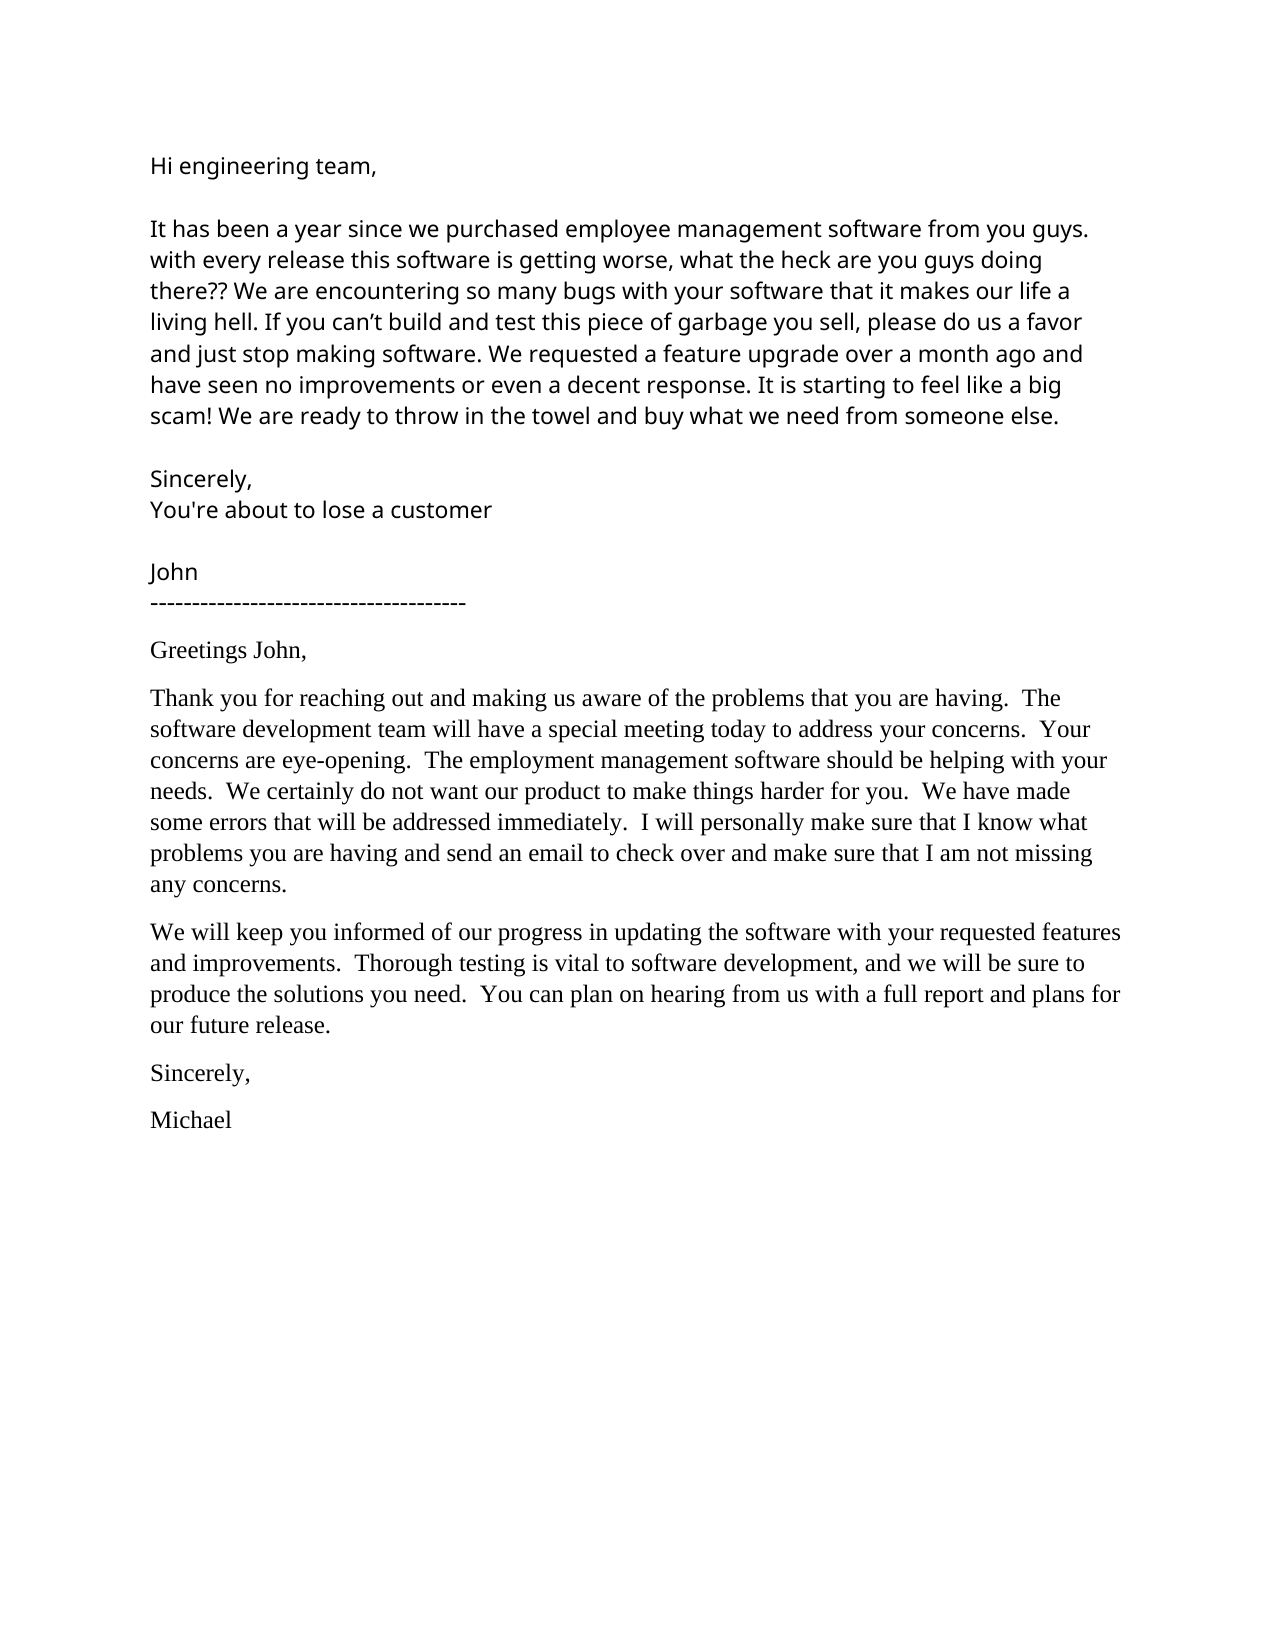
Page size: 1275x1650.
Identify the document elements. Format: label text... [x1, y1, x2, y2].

text Hi engineering team, [150, 150, 1125, 181]
text You're about to lose a customer [150, 494, 1125, 525]
text Michael [150, 1105, 1125, 1134]
text We will keep you informed of our progress in updating the software with your requested features and improvements. Thorough testing is vital to software development, and we will be sure to produce the solutions you need. You can plan on hearing from us with a full report and plans for our future release. [150, 917, 1125, 1039]
text Sincerely, [150, 462, 1125, 494]
text John [150, 556, 1125, 587]
text Greetings John, [150, 635, 1125, 664]
text -------------------------------------- [150, 587, 1125, 616]
text It has been a year since we purchased employee management software from you guys. with every release this software is getting worse, what the heck are you guys doing there?? We are encountering so many bugs with your software that it makes our life a living hell. If you can’t build and test this piece of garbage you sell, please do us a favor and just stop making software. We requested a feature upgrade over a month ago and have seen no improvements or even a decent response. It is starting to feel like a big scam! We are ready to throw in the towel and buy what we need from someone else. [150, 212, 1125, 431]
text Thank you for reaching out and making us aware of the problems that you are having. The software development team will have a special meeting today to address your concerns. Your concerns are eye-opening. The employment management software should be helping with your needs. We certainly do not want our product to make things harder for you. We have made some errors that will be addressed immediately. I will personally make sure that I know what problems you are having and send an email to check over and make sure that I am not missing any concerns. [150, 683, 1125, 898]
text Sincerely, [150, 1058, 1125, 1086]
